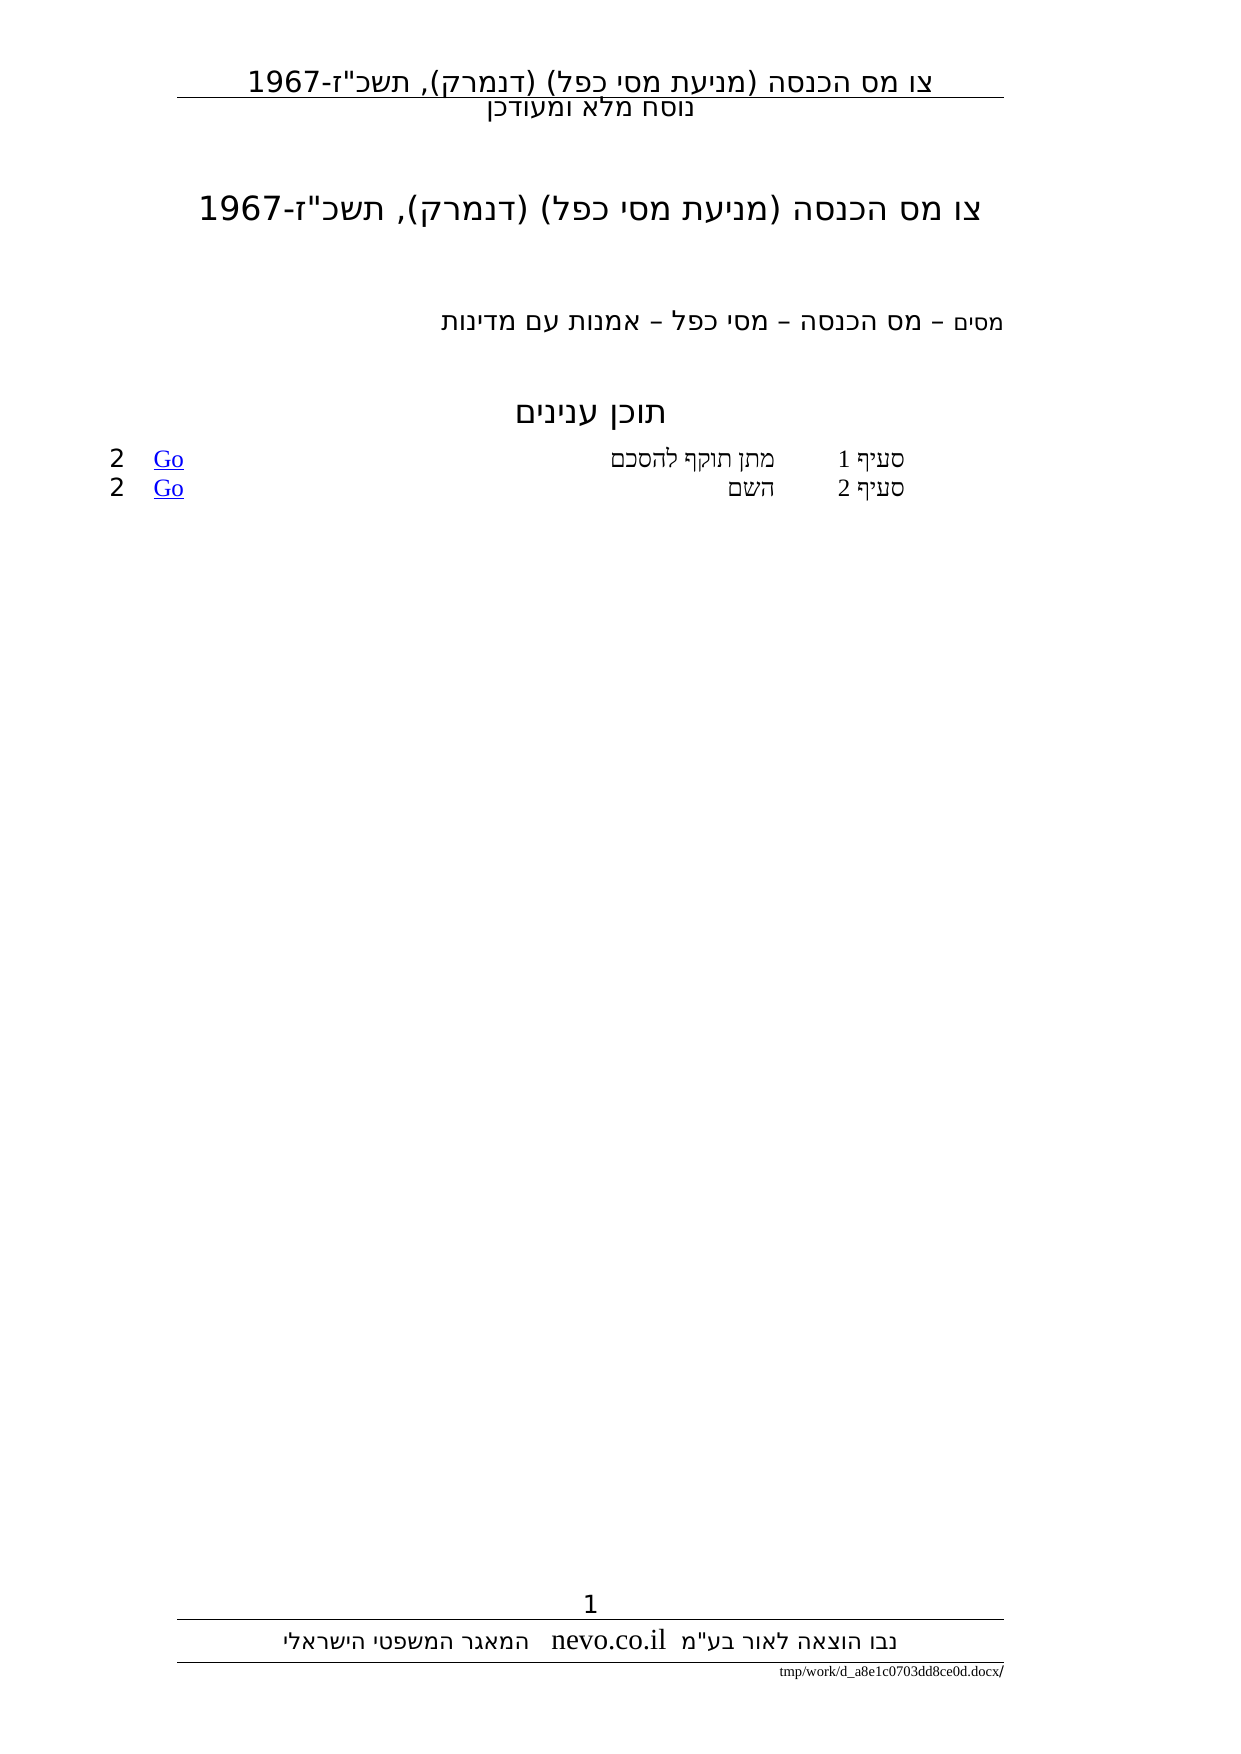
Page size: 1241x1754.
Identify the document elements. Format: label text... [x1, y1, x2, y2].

table_header 2 [48, 444, 136, 473]
table_cell 2 [48, 473, 136, 502]
table_cell Go [136, 473, 195, 502]
text תוכן ענינים [177, 392, 1004, 431]
table_header Go [136, 444, 195, 473]
text צו מס הכנסה (מניעת מסי כפל) (דנמרק), תשכ"ז-1967 [177, 189, 1004, 228]
text מסים – מס הכנסה – מסי כפל – אמנות עם מדינות [59, 305, 1004, 336]
table_cell סעיף 2 [786, 473, 916, 502]
table_header סעיף 1 [786, 444, 916, 473]
table_cell השם [195, 473, 786, 502]
table_header מתן תוקף להסכם [195, 444, 786, 473]
